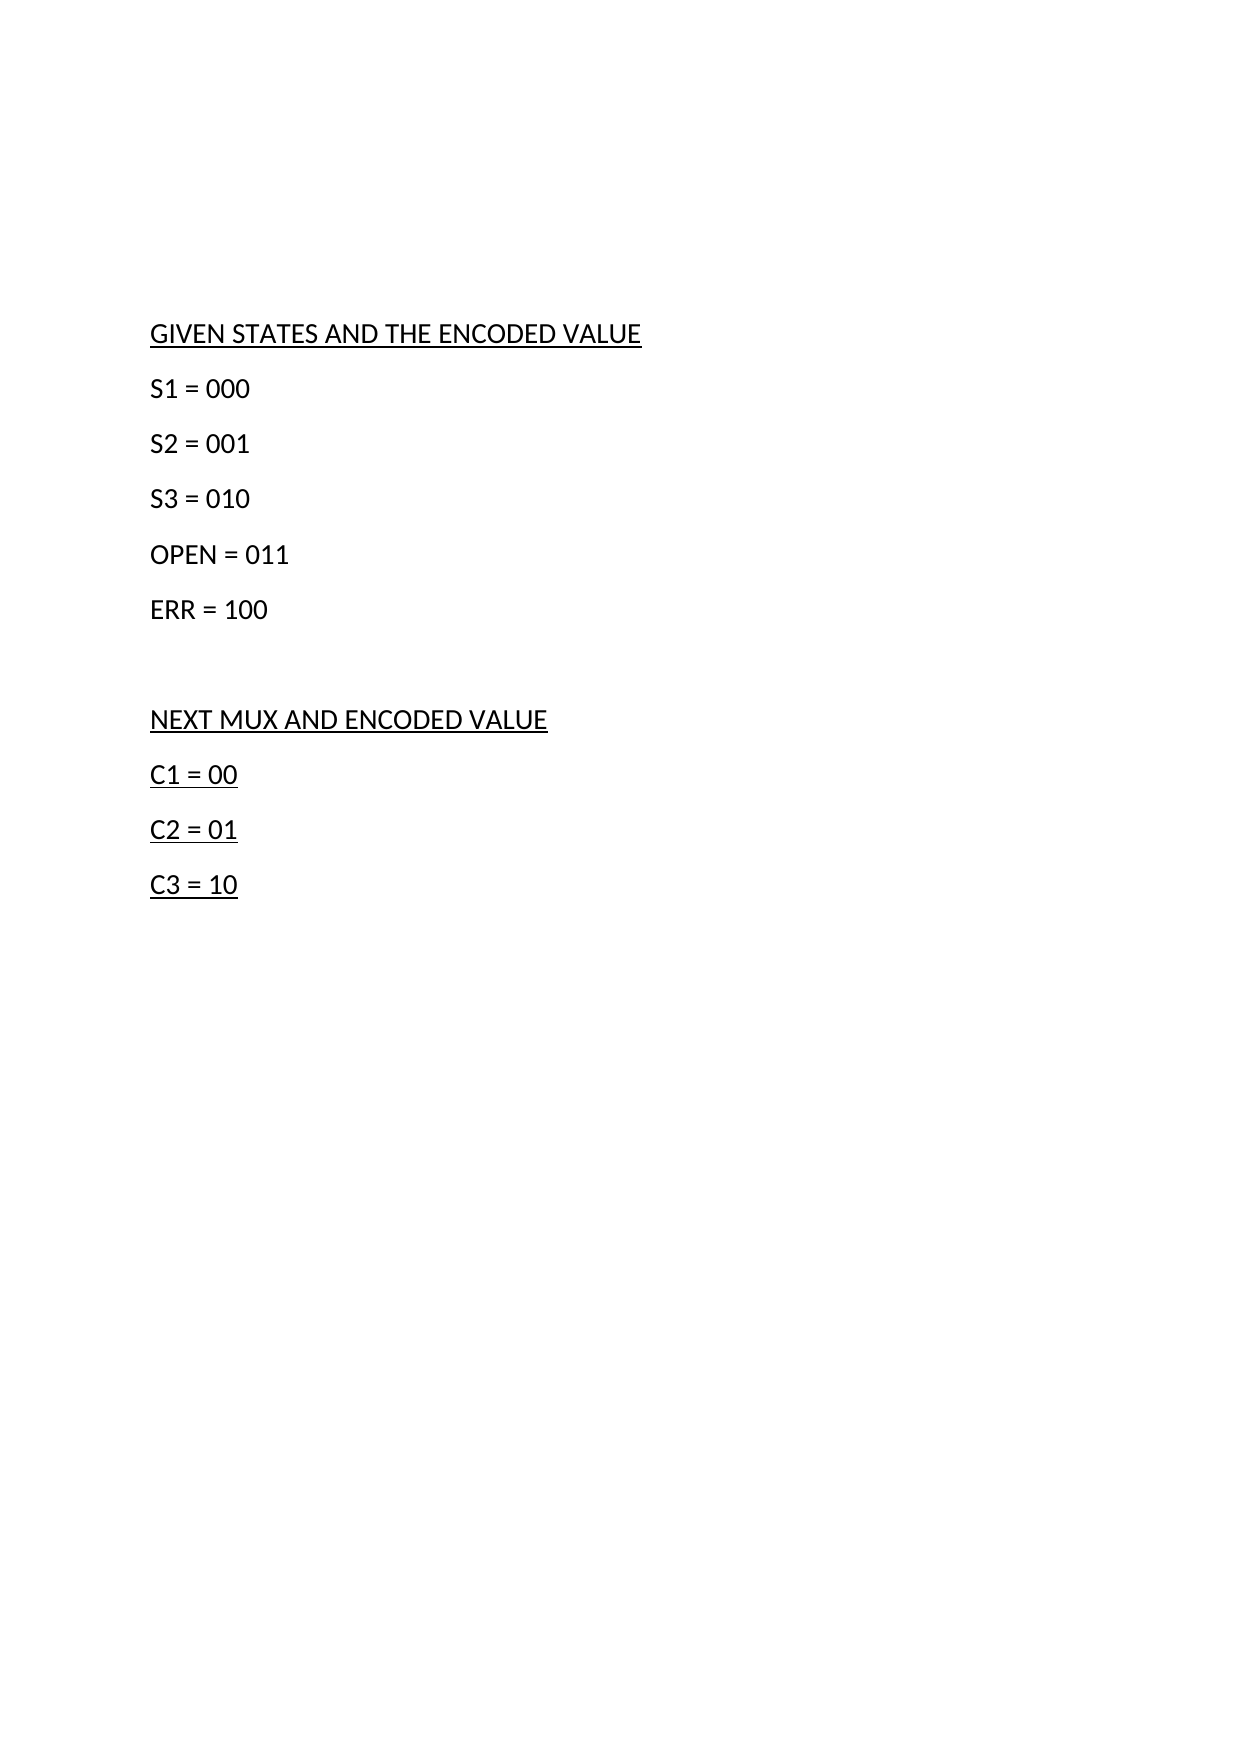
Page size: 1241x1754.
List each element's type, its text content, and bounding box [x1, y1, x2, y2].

text C1 = 00 [150, 756, 1090, 792]
text C3 = 10 [150, 866, 1090, 902]
text S2 = 001 [150, 426, 1090, 461]
text S3 = 010 [150, 481, 1090, 516]
text GIVEN STATES AND THE ENCODED VALUE [150, 315, 1090, 351]
text OPEN = 011 [150, 536, 1090, 571]
text S1 = 000 [150, 370, 1090, 406]
text C2 = 01 [150, 811, 1090, 847]
text ERR = 100 [150, 591, 1090, 626]
text NEXT MUX AND ENCODED VALUE [150, 701, 1090, 737]
